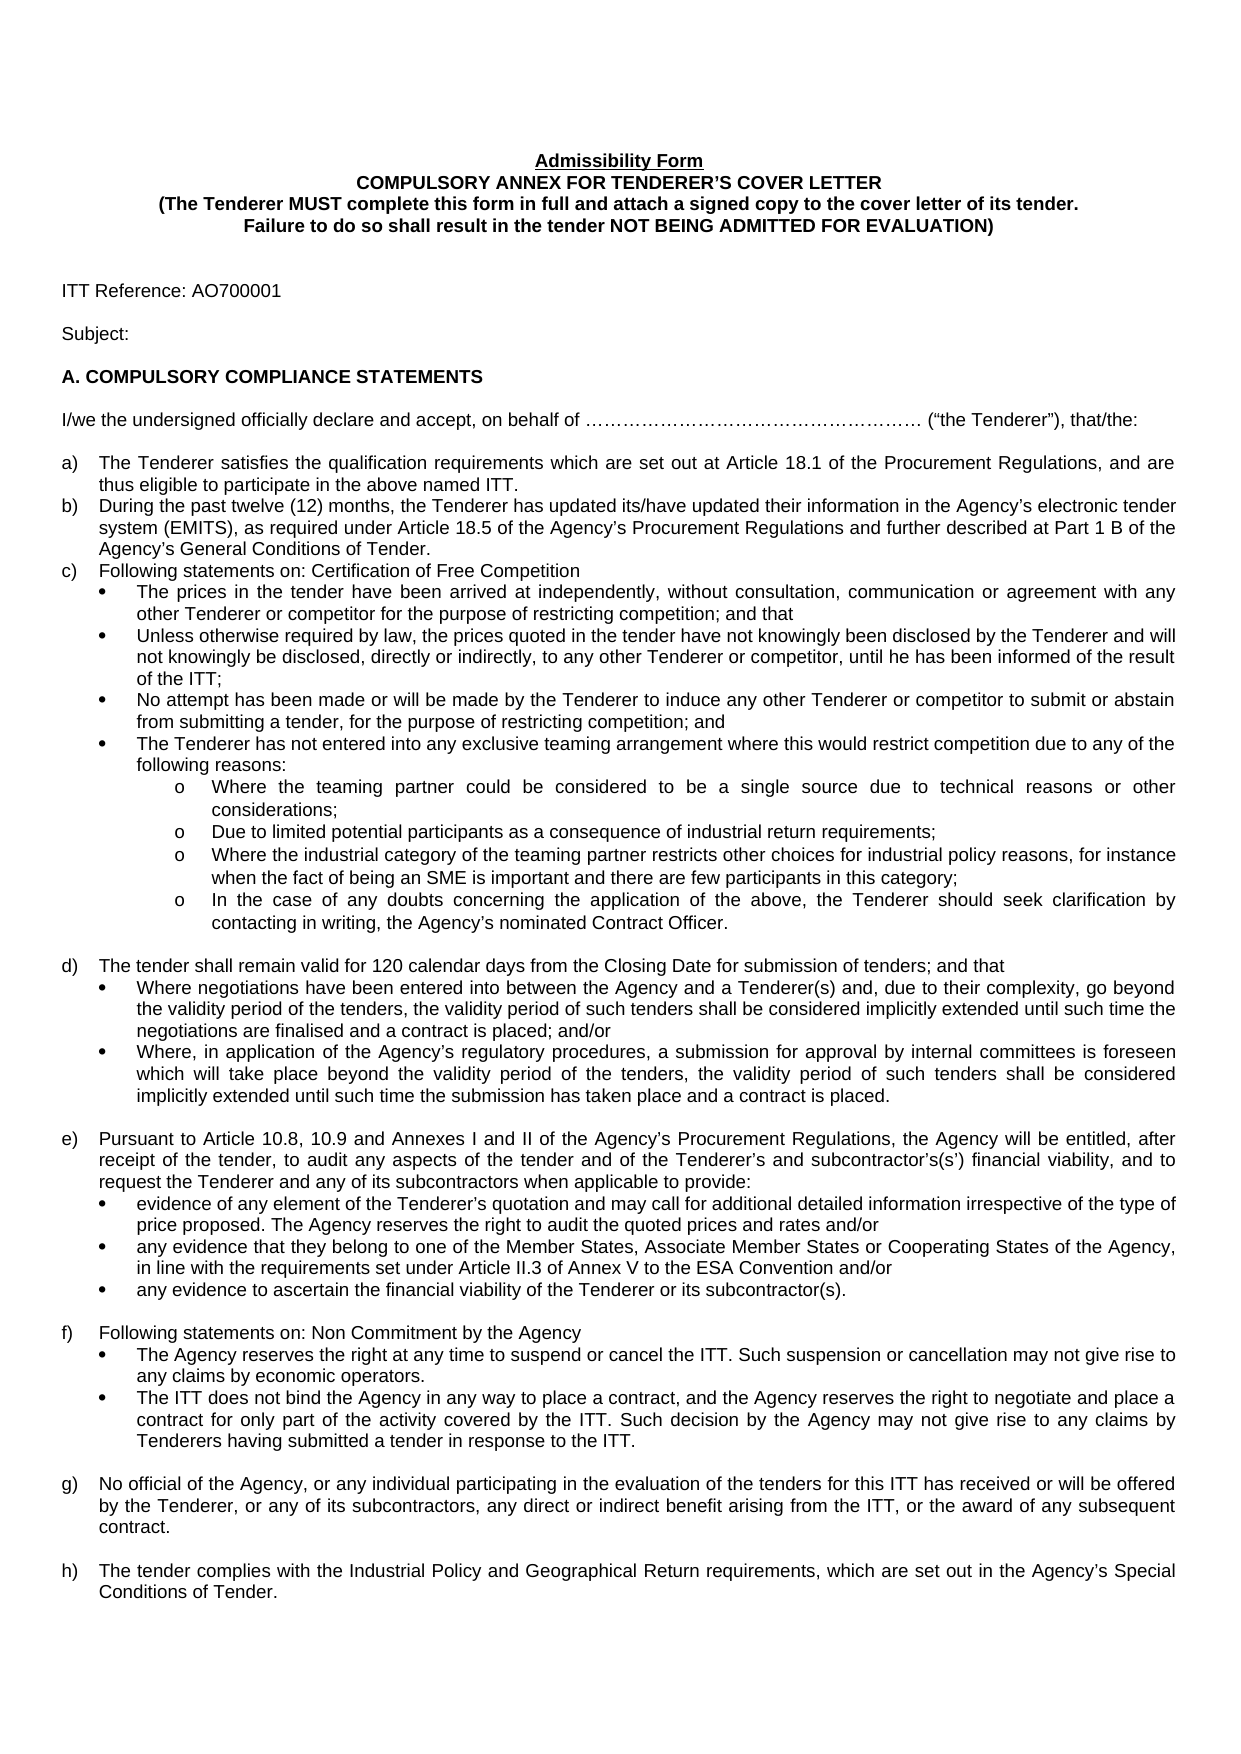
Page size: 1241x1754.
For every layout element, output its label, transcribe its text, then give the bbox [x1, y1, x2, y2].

list The tender complies with the Industrial Policy and Geographical Return requirements, which are set out in the Agency’s Special Conditions of Tender. [61, 1559, 1176, 1602]
list The Tenderer satisfies the qualification requirements which are set out at Article 18.1 of the Procurement Regulations, and are thus eligible to participate in the above named ITT. [61, 452, 1176, 495]
list Where, in application of the Agency’s regulatory procedures, a submission for approval by internal committees is foreseen which will take place beyond the validity period of the tenders, the validity period of such tenders shall be considered implicitly extended until such time the submission has taken place and a contract is placed. [99, 1041, 1176, 1106]
list No attempt has been made or will be made by the Tenderer to induce any other Tenderer or competitor to submit or abstain from submitting a tender, for the purpose of restricting competition; and [99, 689, 1176, 732]
text Subject: [61, 322, 1176, 344]
list During the past twelve (12) months, the Tenderer has updated its/have updated their information in the Agency’s electronic tender system (EMITS), as required under Article 18.5 of the Agency’s Procurement Regulations and further described at Part 1 B of the Agency’s General Conditions of Tender. [61, 495, 1176, 560]
list Where the teaming partner could be considered to be a single source due to technical reasons or other considerations; [174, 776, 1176, 821]
list Following statements on: Non Commitment by the Agency [61, 1322, 1176, 1343]
list No official of the Agency, or any individual participating in the evaluation of the tenders for this ITT has received or will be offered by the Tenderer, or any of its subcontractors, any direct or indirect benefit arising from the ITT, or the award of any subsequent contract. [61, 1473, 1176, 1538]
list any evidence that they belong to one of the Member States, Associate Member States or Cooperating States of the Agency, in line with the requirements set under Article II.3 of Annex V to the ESA Convention and/or [99, 1236, 1176, 1279]
text I/we the undersigned officially declare and accept, on behalf of ……………………………………………… (“the Tenderer”), that/the: [61, 409, 1176, 430]
list In the case of any doubts concerning the application of the above, the Tenderer should seek clarification by contacting in writing, the Agency’s nominated Contract Officer. [174, 888, 1176, 933]
list evidence of any element of the Tenderer’s quotation and may call for additional detailed information irrespective of the type of price proposed. The Agency reserves the right to audit the quoted prices and rates and/or [99, 1192, 1176, 1236]
list Unless otherwise required by law, the prices quoted in the tender have not knowingly been disclosed by the Tenderer and will not knowingly be disclosed, directly or indirectly, to any other Tenderer or competitor, until he has been informed of the result of the ITT; [99, 624, 1176, 689]
text A. COMPULSORY COMPLIANCE STATEMENTS [61, 366, 1176, 387]
list Pursuant to Article 10.8, 10.9 and Annexes I and II of the Agency’s Procurement Regulations, the Agency will be entitled, after receipt of the tender, to audit any aspects of the tender and of the Tenderer’s and subcontractor’s(s’) financial viability, and to request the Tenderer and any of its subcontractors when applicable to provide: [61, 1128, 1176, 1192]
list The prices in the tender have been arrived at independently, without consultation, communication or agreement with any other Tenderer or competitor for the purpose of restricting competition; and that [99, 581, 1176, 624]
text Admissibility Form [61, 150, 1176, 172]
text (The Tenderer MUST complete this form in full and attach a signed copy to the cover letter of its tender. [61, 193, 1176, 215]
list Where negotiations have been entered into between the Agency and a Tenderer(s) and, due to their complexity, go beyond the validity period of the tenders, the validity period of such tenders shall be considered implicitly extended until such time the negotiations are finalised and a contract is placed; and/or [99, 976, 1176, 1041]
list Due to limited potential participants as a consequence of industrial return requirements; [174, 821, 1176, 844]
list The tender shall remain valid for 120 calendar days from the Closing Date for submission of tenders; and that [61, 955, 1176, 976]
list Where the industrial category of the teaming partner restricts other choices for industrial policy reasons, for instance when the fact of being an SME is important and there are few participants in this category; [174, 844, 1176, 888]
text ITT Reference: AO700001 [61, 279, 1176, 301]
text COMPULSORY ANNEX FOR TENDERER’S COVER LETTER [61, 172, 1176, 193]
list The Agency reserves the right at any time to suspend or cancel the ITT. Such suspension or cancellation may not give rise to any claims by economic operators. [99, 1343, 1176, 1387]
list The ITT does not bind the Agency in any way to place a contract, and the Agency reserves the right to negotiate and place a contract for only part of the activity covered by the ITT. Such decision by the Agency may not give rise to any claims by Tenderers having submitted a tender in response to the ITT. [99, 1387, 1176, 1452]
list The Tenderer has not entered into any exclusive teaming arrangement where this would restrict competition due to any of the following reasons: [99, 732, 1176, 776]
list Following statements on: Certification of Free Competition [61, 560, 1176, 581]
list any evidence to ascertain the financial viability of the Tenderer or its subcontractor(s). [99, 1279, 1176, 1300]
text Failure to do so shall result in the tender NOT BEING ADMITTED FOR EVALUATION) [61, 215, 1176, 236]
